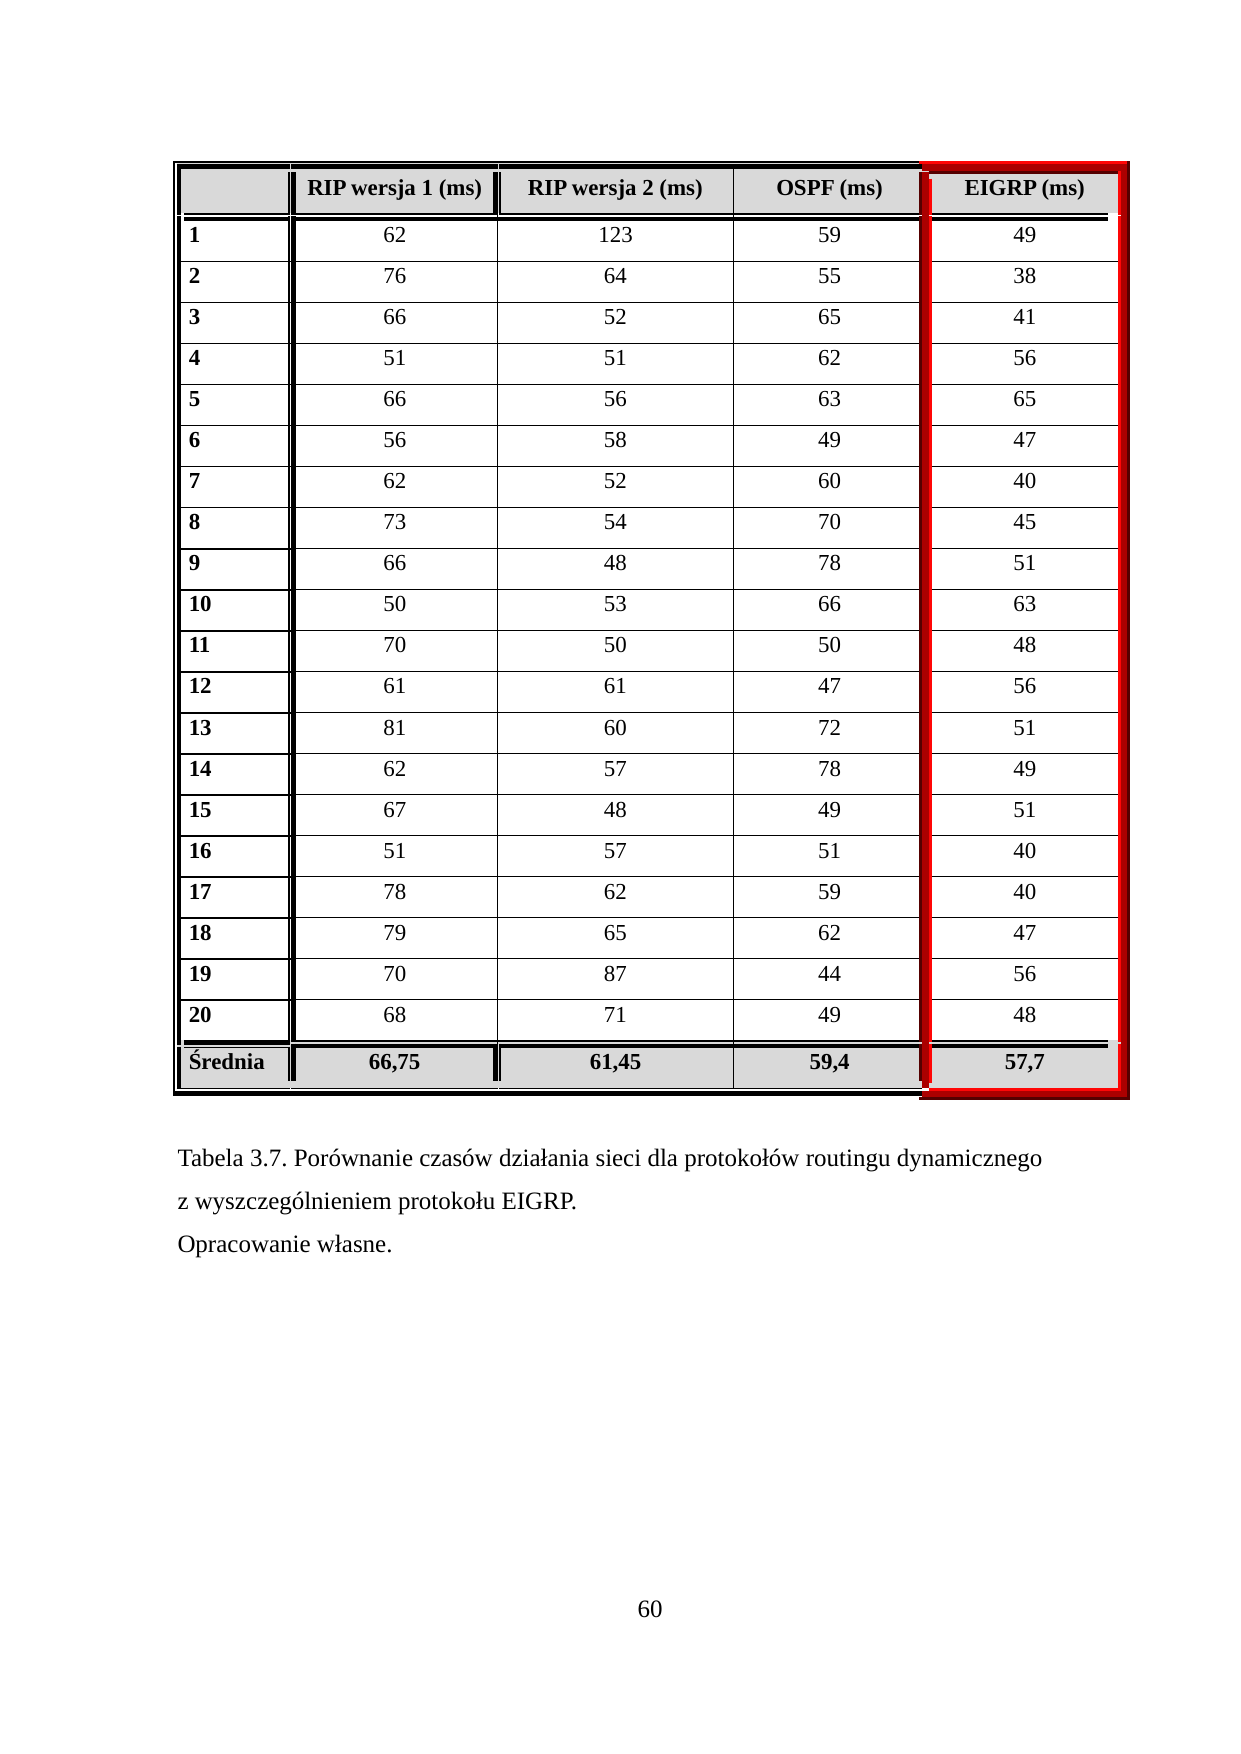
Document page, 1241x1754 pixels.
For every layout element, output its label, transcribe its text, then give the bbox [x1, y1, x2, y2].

table_cell 65 [498, 918, 733, 958]
table_cell 56 [932, 344, 1118, 384]
table_cell 66 [734, 590, 919, 630]
table_cell 51 [296, 344, 497, 384]
table_cell 49 [734, 426, 919, 466]
table_cell 71 [498, 1000, 733, 1040]
table_cell 11 [181, 632, 288, 671]
table_cell 62 [296, 754, 497, 794]
table_cell 62 [734, 918, 919, 958]
table_cell 49 [929, 213, 1121, 261]
table_cell 56 [498, 385, 733, 425]
table_cell 63 [932, 590, 1118, 630]
table_cell 18 [181, 919, 288, 958]
table_cell 62 [296, 467, 497, 507]
table_cell 47 [932, 426, 1118, 466]
table_cell 3 [181, 303, 288, 343]
table_cell 59 [734, 877, 919, 917]
table_cell 65 [932, 385, 1118, 425]
text Opracowanie własne. [177, 1229, 1122, 1258]
table_cell 51 [498, 344, 733, 384]
table_cell 51 [296, 836, 497, 876]
table_cell 51 [932, 795, 1118, 835]
table_cell 63 [734, 385, 919, 425]
table_cell 66 [296, 385, 497, 425]
table_cell 67 [296, 795, 497, 835]
table_cell 48 [932, 631, 1118, 671]
table_cell 4 [181, 344, 288, 384]
table_cell 47 [734, 672, 919, 712]
table_cell 58 [498, 426, 733, 466]
table_cell 54 [498, 508, 733, 548]
table_cell 5 [181, 385, 288, 425]
table_cell 66 [296, 303, 497, 343]
table_cell 51 [932, 549, 1118, 589]
table_cell 19 [181, 960, 288, 999]
table_cell 78 [734, 754, 919, 794]
table_header EIGRP (ms) [929, 174, 1118, 213]
table_cell 79 [296, 918, 497, 958]
table_cell 14 [181, 755, 288, 794]
table_cell 41 [932, 303, 1118, 343]
table_cell 123 [498, 221, 733, 261]
table_cell 62 [498, 877, 733, 917]
table_cell 65 [734, 303, 919, 343]
table_cell 61 [296, 672, 497, 712]
table_cell 12 [181, 673, 288, 712]
table_cell 62 [296, 221, 497, 261]
table_cell 7 [181, 467, 288, 507]
table_cell 73 [296, 508, 497, 548]
table_cell 51 [734, 836, 919, 876]
table_cell 38 [932, 262, 1118, 302]
table_cell 49 [734, 795, 919, 835]
table_cell 56 [932, 959, 1118, 999]
table_cell 59,4 [734, 1048, 922, 1088]
table_cell 16 [181, 837, 288, 876]
table_cell 51 [932, 713, 1118, 753]
table_cell 87 [498, 959, 733, 999]
table_cell 60 [734, 467, 919, 507]
table_cell 1 [177, 213, 292, 261]
table_cell 13 [181, 714, 288, 753]
table_cell 52 [498, 303, 733, 343]
table_cell 78 [734, 549, 919, 589]
table_cell 47 [932, 918, 1118, 958]
table_cell 70 [296, 631, 497, 671]
table_cell 49 [932, 754, 1118, 794]
table_header [177, 163, 292, 213]
table_cell 64 [498, 262, 733, 302]
table_cell 8 [181, 508, 288, 548]
table_cell 49 [734, 1000, 919, 1040]
table_cell 2 [181, 262, 288, 302]
table_cell 50 [498, 631, 733, 671]
table_cell 17 [181, 878, 288, 917]
table_cell 45 [932, 508, 1118, 548]
table_cell 10 [181, 591, 288, 630]
table_cell 66 [296, 549, 497, 589]
table_cell 57 [498, 754, 733, 794]
table_cell 70 [296, 959, 497, 999]
table_cell 40 [932, 467, 1118, 507]
table_cell Średnia [177, 1040, 292, 1088]
table_cell 6 [181, 426, 288, 466]
table_cell 62 [734, 344, 919, 384]
table_cell 40 [932, 836, 1118, 876]
table_cell 61 [498, 672, 733, 712]
table_header RIP wersja 2 (ms) [497, 163, 733, 213]
table_cell 15 [181, 796, 288, 835]
table_cell 50 [296, 590, 497, 630]
table_cell 53 [498, 590, 733, 630]
table_cell 66,75 [292, 1048, 497, 1088]
table_cell 52 [498, 467, 733, 507]
table_cell 9 [181, 550, 288, 589]
table_cell 61,45 [497, 1042, 733, 1088]
table_cell 68 [296, 1000, 497, 1040]
table_cell 48 [932, 1000, 1118, 1040]
table_header OSPF (ms) [734, 169, 925, 213]
table_cell 76 [296, 262, 497, 302]
table_cell 59 [734, 221, 919, 261]
table_cell 20 [181, 1001, 288, 1040]
table_cell 55 [734, 262, 919, 302]
table_cell 72 [734, 713, 919, 753]
table_cell 57 [498, 836, 733, 876]
table_cell 48 [498, 795, 733, 835]
table_cell 44 [734, 959, 919, 999]
table_cell 78 [296, 877, 497, 917]
table_cell 70 [734, 508, 919, 548]
table_cell 56 [296, 426, 497, 466]
table_cell 48 [498, 549, 733, 589]
table_cell 56 [932, 672, 1118, 712]
table_cell 60 [498, 713, 733, 753]
table_cell 57,7 [929, 1040, 1121, 1088]
table_cell 50 [734, 631, 919, 671]
table_header RIP wersja 1 (ms) [292, 169, 497, 213]
table_cell 40 [932, 877, 1118, 917]
table_cell 81 [296, 713, 497, 753]
